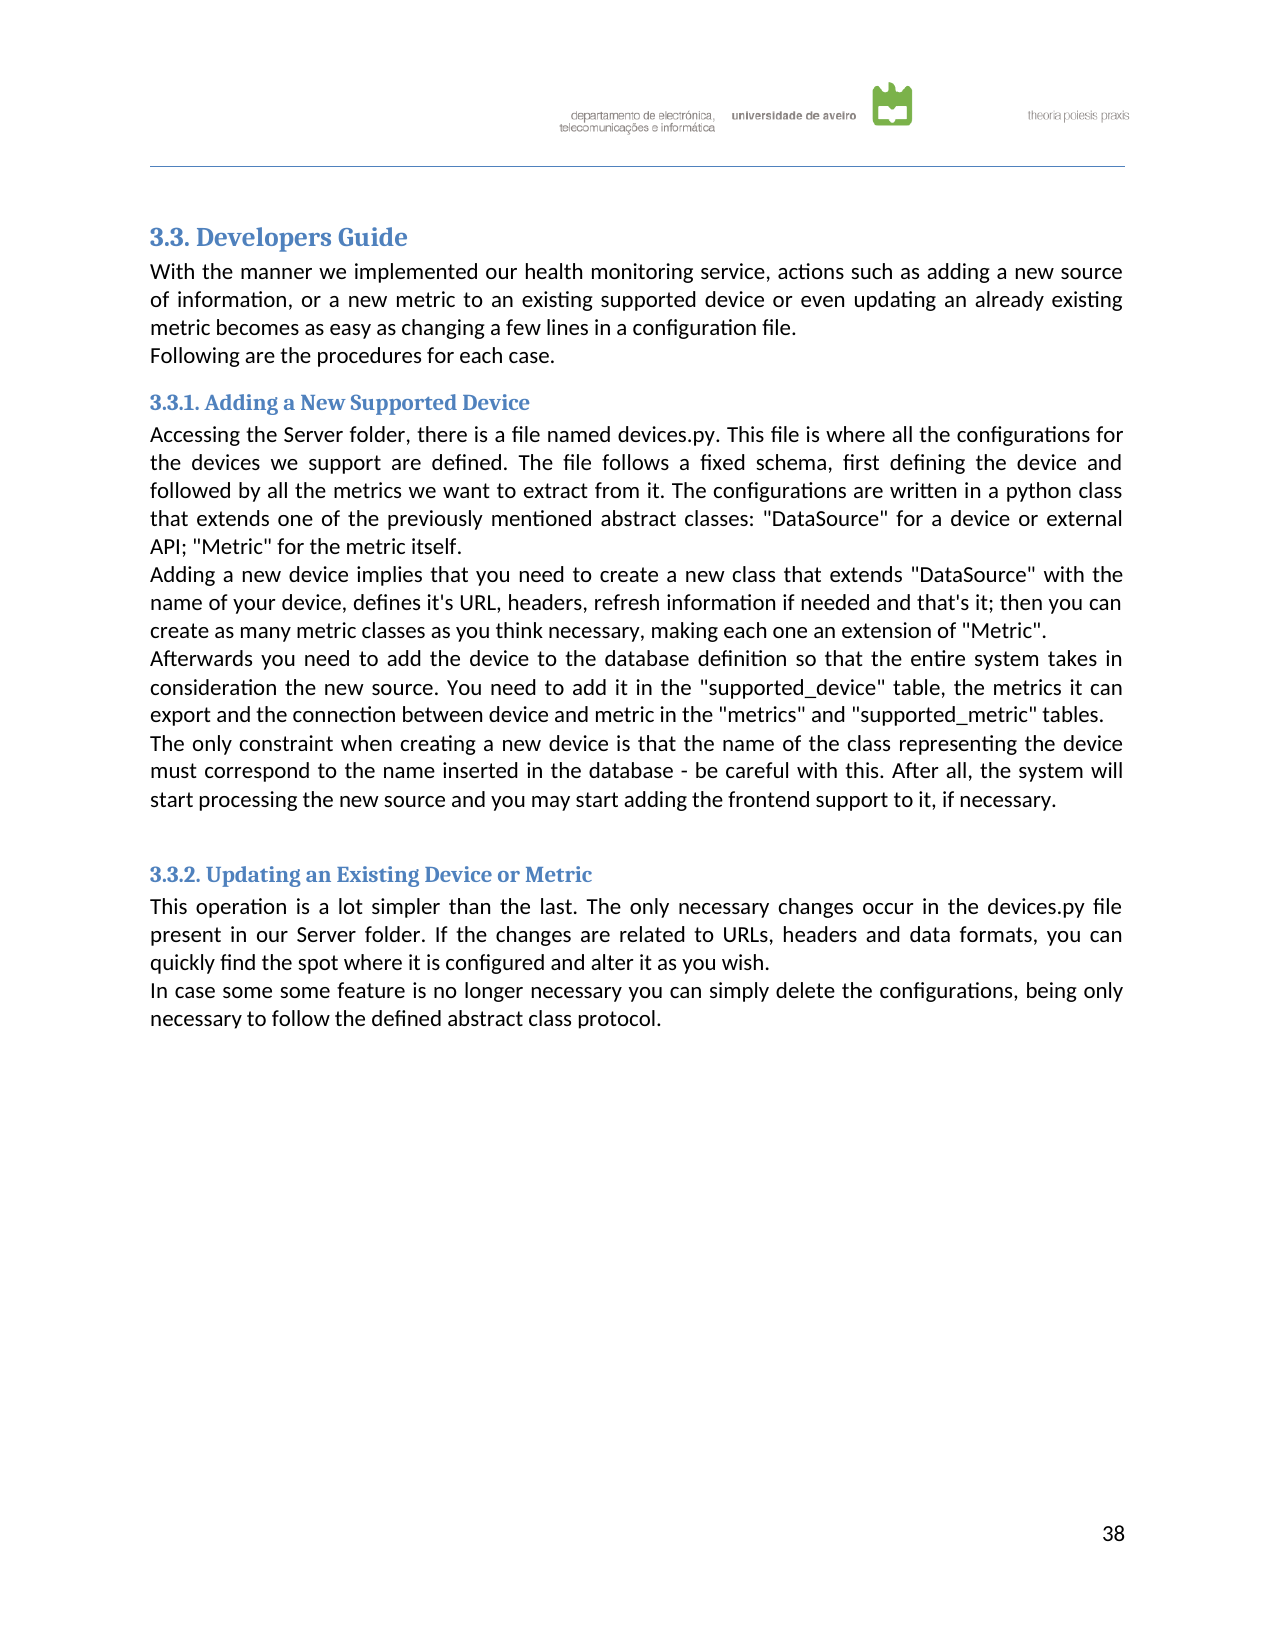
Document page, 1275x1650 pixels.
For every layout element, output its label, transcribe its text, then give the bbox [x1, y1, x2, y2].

text Adding a new device implies that you need to create a new class that extends "DataSource" with the name of your device, defines it's URL, headers, refresh information if needed and that's it; then you can create as many metric classes as you think necessary, making each one an extension of "Metric". [150, 561, 1125, 644]
subtitle 3.3.1. Adding a New Supported Device [150, 390, 1125, 417]
subtitle 3.3.2. Updating an Existing Device or Metric [150, 862, 1125, 888]
text Accessing the Server folder, there is a file named devices.py. This file is where all the configurations for the devices we support are defined. The file follows a fixed schema, first defining the device and followed by all the metrics we want to extract from it. The configurations are written in a python class that extends one of the previously mentioned abstract classes: "DataSource" for a device or external API; "Metric" for the metric itself. [150, 420, 1125, 561]
text Following are the procedures for each case. [150, 341, 1125, 369]
subtitle 3.3. Developers Guide [150, 222, 1125, 253]
text The only constraint when creating a new device is that the name of the class representing the device must correspond to the name inserted in the database - be careful with this. After all, the system will start processing the new source and you may start adding the frontend support to it, if necessary. [150, 729, 1125, 813]
text This operation is a lot simpler than the last. The only necessary changes occur in the devices.py file present in our Server folder. If the changes are related to URLs, headers and data formats, you can quickly find the spot where it is configured and alter it as you wish. [150, 892, 1125, 976]
text Afterwards you need to add the device to the database definition so that the entire system takes in consideration the new source. You need to add it in the "supported_device" table, the metrics it can export and the connection between device and metric in the "metrics" and "supported_metric" tables. [150, 644, 1125, 729]
picture [549, 75, 1145, 143]
text In case some some feature is no longer necessary you can simply delete the configurations, being only necessary to follow the defined abstract class protocol. [150, 976, 1125, 1028]
text With the manner we implemented our health monitoring service, actions such as adding a new source of information, or a new metric to an existing supported device or even updating an already existing metric becomes as easy as changing a few lines in a configuration file. [150, 257, 1125, 341]
